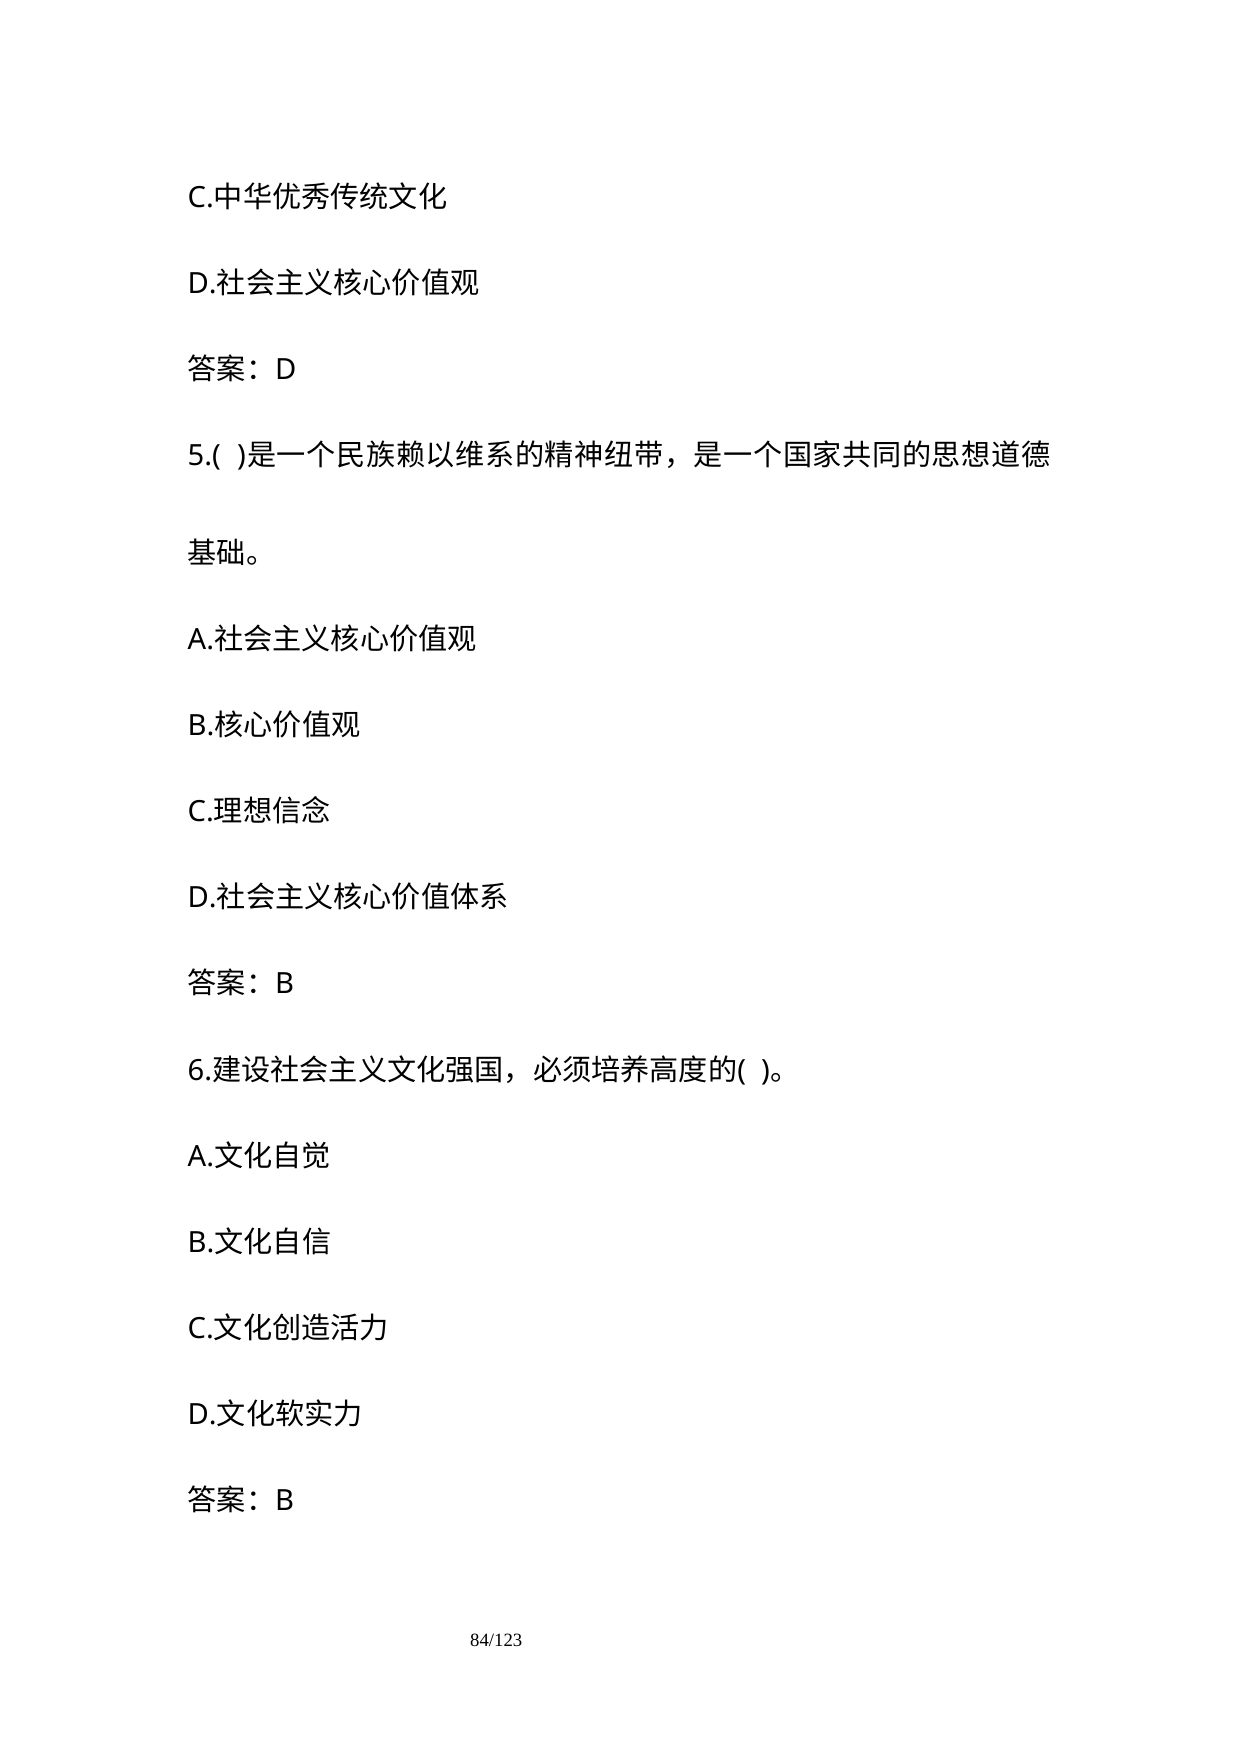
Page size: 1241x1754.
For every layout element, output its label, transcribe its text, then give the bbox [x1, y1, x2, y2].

text D.社会主义核心价值体系 [187, 862, 1053, 927]
text C.中华优秀传统文化 [187, 162, 1053, 227]
text B.核心价值观 [187, 690, 1053, 755]
text 6.建设社会主义文化强国，必须培养高度的( )。 [187, 1035, 1053, 1100]
text 答案：B [187, 949, 1053, 1014]
text A.社会主义核心价值观 [187, 604, 1053, 669]
text D.文化软实力 [187, 1379, 1053, 1444]
text 答案：B [187, 1466, 1053, 1531]
text B.文化自信 [187, 1207, 1053, 1272]
text A.文化自觉 [187, 1121, 1053, 1186]
text C.文化创造活力 [187, 1293, 1053, 1358]
text 5.( )是一个民族赖以维系的精神纽带，是一个国家共同的思想道德基础。 [187, 420, 1053, 583]
text C.理想信念 [187, 776, 1053, 841]
text 答案：D [187, 334, 1053, 399]
text D.社会主义核心价值观 [187, 248, 1053, 313]
